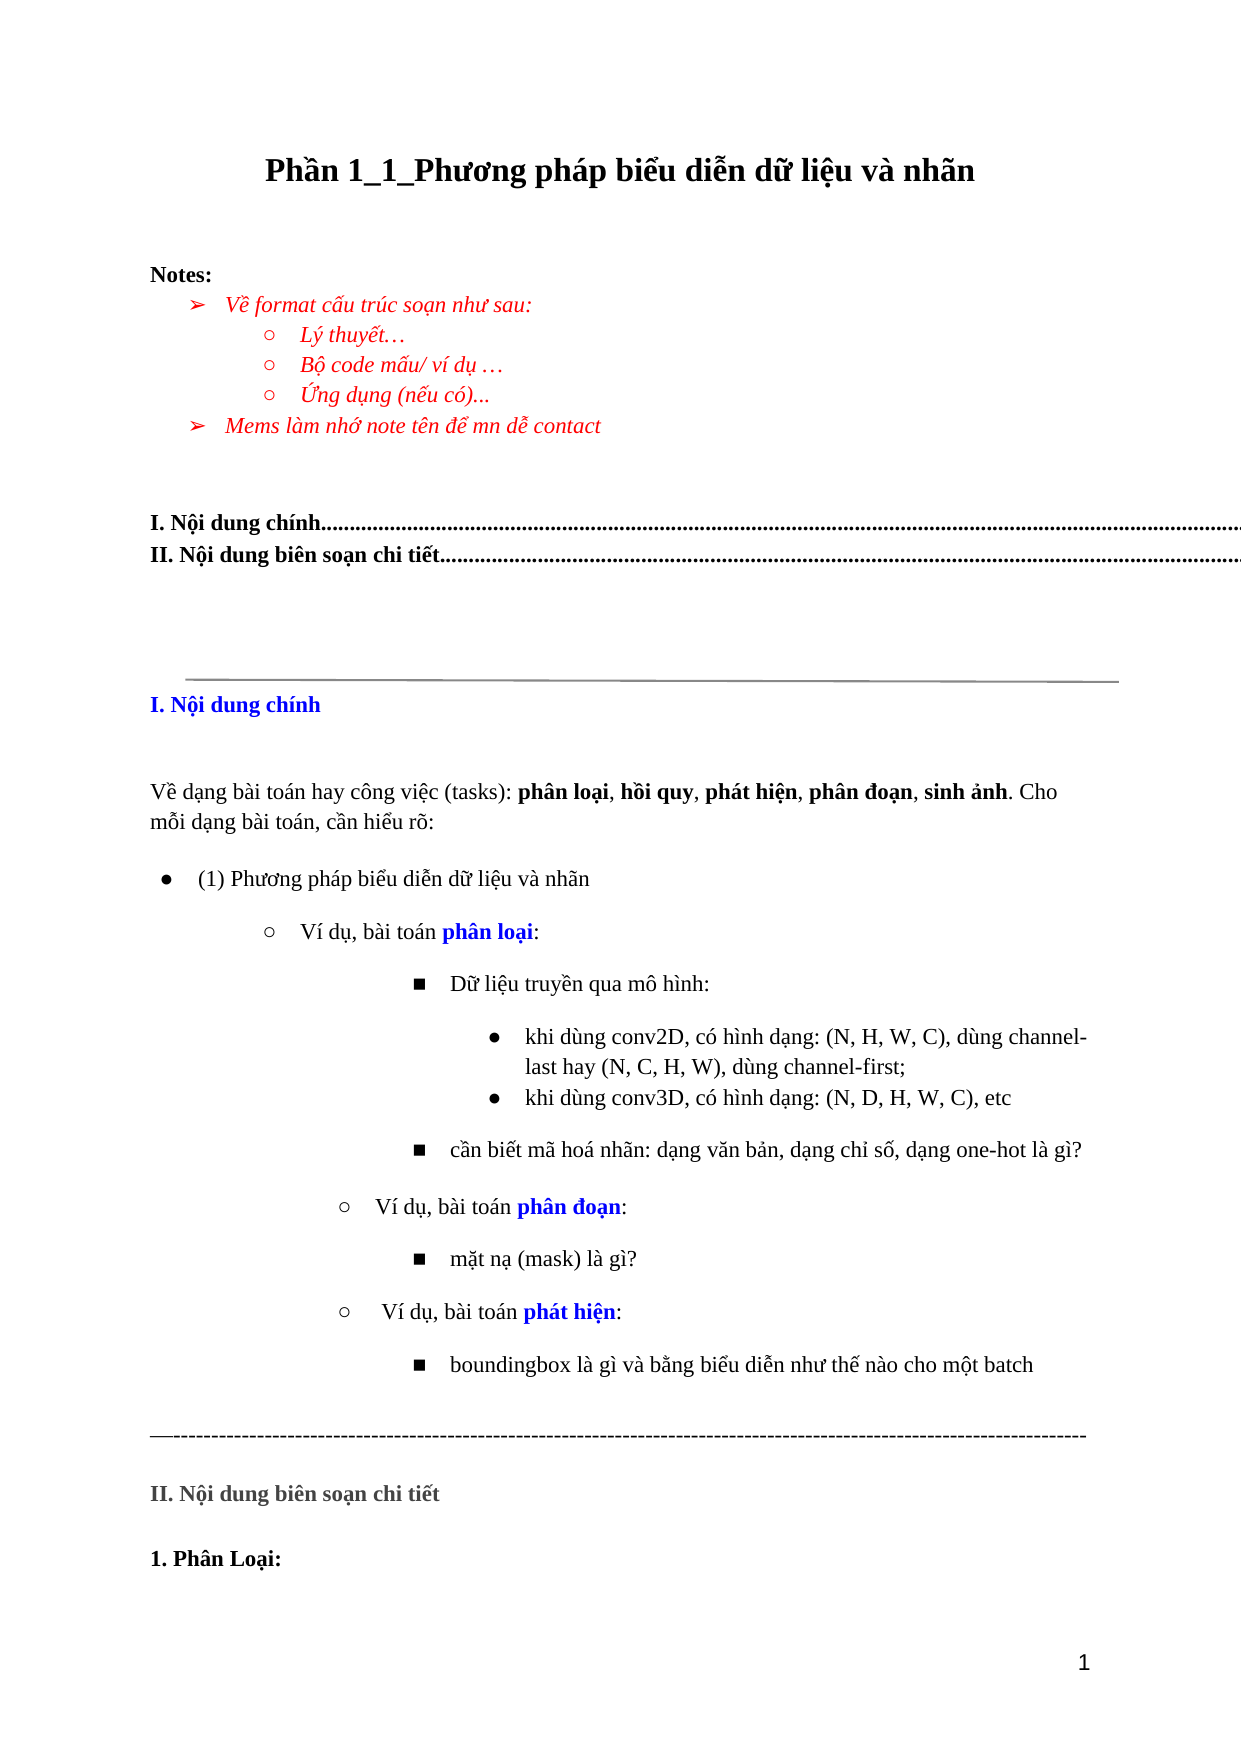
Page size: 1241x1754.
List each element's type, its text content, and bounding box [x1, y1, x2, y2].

list khi dùng conv3D, có hình dạng: (N, D, H, W, C), etc [487, 1084, 1090, 1110]
list Mems làm nhớ note tên để mn dễ contact [187, 412, 1090, 438]
list boundingbox là gì và bằng biểu diễn như thế nào cho một batch [412, 1351, 1088, 1377]
list Lý thuyết… [262, 321, 1090, 347]
list cần biết mã hoá nhãn: dạng văn bản, dạng chỉ số, dạng one-hot là gì? [412, 1136, 1090, 1163]
list Bộ code mấu/ ví dụ … [262, 351, 1090, 378]
subtitle I. Nội dung chính [150, 691, 1090, 717]
text 1. Phân Loại: [150, 1545, 1090, 1572]
list khi dùng conv2D, có hình dạng: (N, H, W, C), dùng channel-last hay (N, C, H, W), dùng channel-first; [487, 1023, 1088, 1080]
text Về dạng bài toán hay công việc (tasks): phân loại, hồi quy, phát hiện, phân đoạn, sinh ảnh. Cho mỗi dạng bài toán, cần hiểu rõ: [150, 778, 1090, 835]
list mặt nạ (mask) là gì? [412, 1246, 1090, 1272]
list Dữ liệu truyền qua mô hình: [412, 971, 1090, 997]
text —------------------------------------------------------------------------------------------------------------------------ [150, 1421, 1090, 1447]
list (1) Phương pháp biểu diễn dữ liệu và nhãn [159, 865, 1090, 891]
list Ví dụ, bài toán phân loại: [262, 918, 1090, 944]
list Ứng dụng (nếu có)... [262, 382, 1090, 408]
list Về format cấu trúc soạn như sau: [187, 291, 1090, 317]
list Ví dụ, bài toán phát hiện: [337, 1298, 1090, 1325]
text Notes: [150, 261, 1090, 287]
text Phần 1_1_Phương pháp biểu diễn dữ liệu và nhãn [150, 150, 1090, 188]
list Ví dụ, bài toán phân đoạn: [337, 1193, 1090, 1219]
subtitle II. Nội dung biên soạn chi tiết [150, 1480, 1090, 1507]
